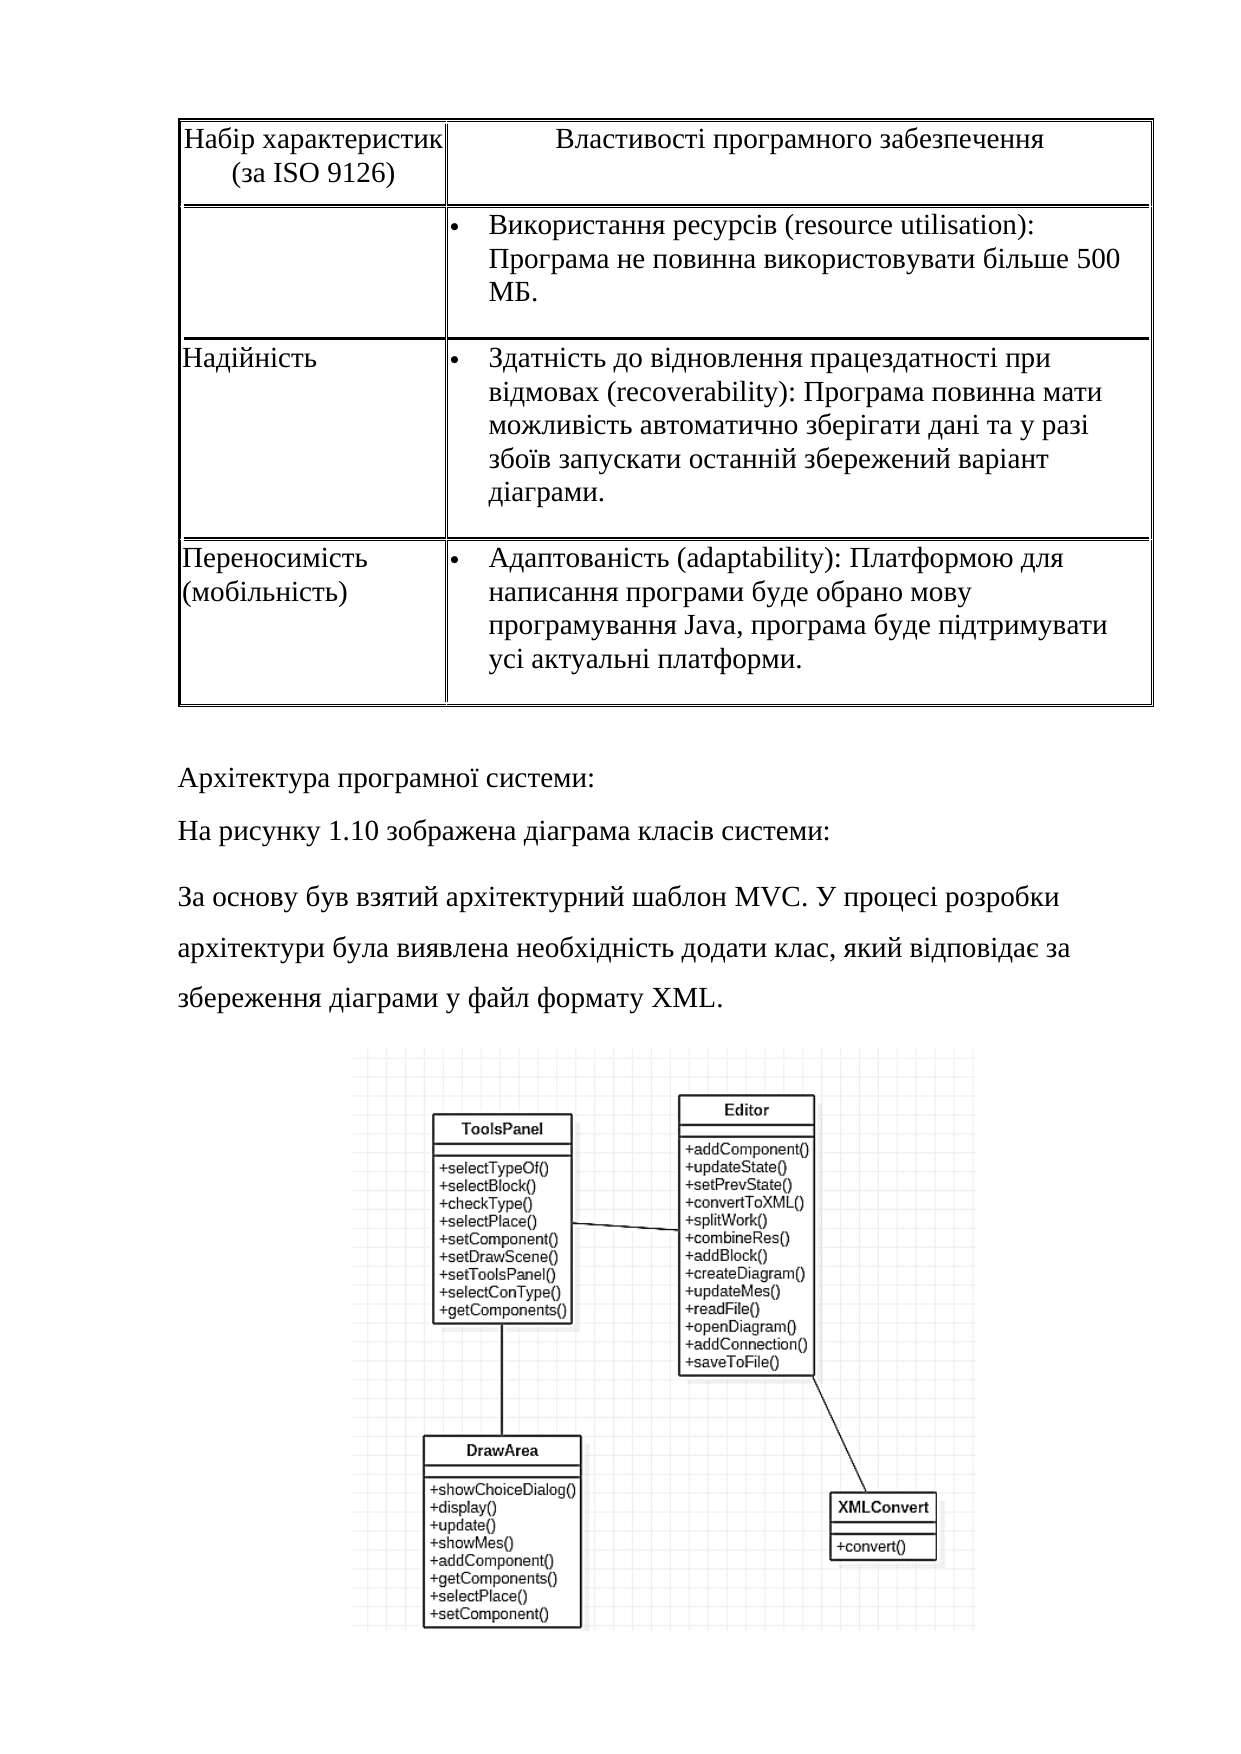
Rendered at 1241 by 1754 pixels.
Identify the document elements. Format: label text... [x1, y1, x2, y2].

table_header Властивості програмного забезпечення [447, 122, 1151, 204]
table_cell Надійність [181, 337, 445, 537]
picture [353, 1047, 976, 1631]
text За основу був взятий архітектурний шаблон MVC. У процесі розробки архітектури була виявлена необхідність додати клас, який відповідає за збереження діаграми у файл формату XML. [177, 879, 1152, 1014]
text Архітектура програмної системи: [177, 760, 1152, 793]
table_header Набір характеристик (за ISO 9126) [181, 122, 447, 204]
table_cell Адаптованість (adaptability): Платформою для написання програми буде обрано мову програмування Java, програма буде підтримувати усі актуальні платформи. [447, 537, 1151, 704]
table_cell Ефективність [181, 204, 445, 337]
text На рисунку 1.10 зображена діаграма класів системи: [177, 813, 1152, 846]
table_cell Здатність до відновлення працездатності при відмовах (recoverability): Програма повинна мати можливість автоматично зберігати дані та у разі збоїв запускати останній збережений варіант діаграми. [448, 337, 1151, 537]
table_cell Переносимість (мобільність) [181, 537, 447, 704]
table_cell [448, 204, 1151, 337]
